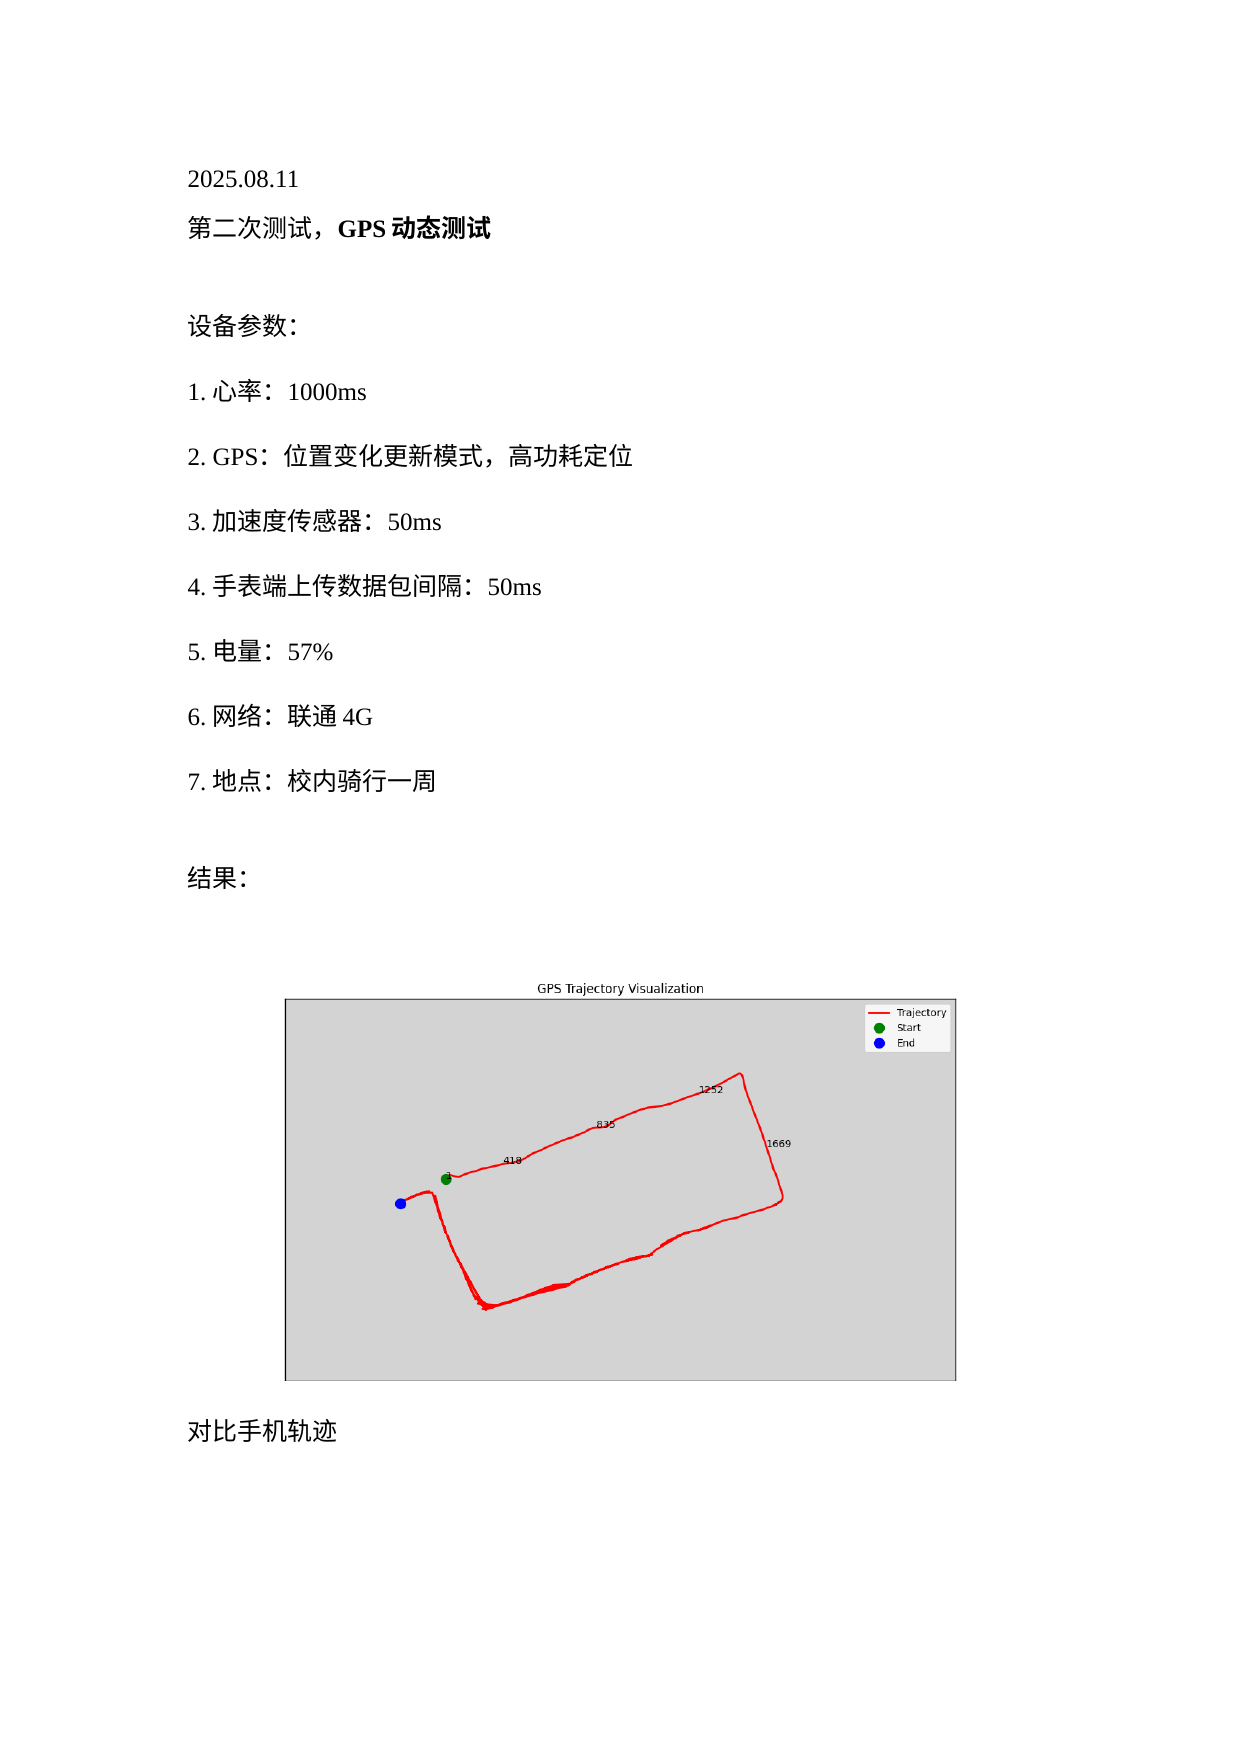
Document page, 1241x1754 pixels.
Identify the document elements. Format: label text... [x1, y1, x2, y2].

list 网络：联通4G [187, 682, 1053, 747]
list 设备参数： [187, 292, 1053, 357]
list 地点：校内骑行一周 [187, 747, 1053, 812]
list 心率：1000ms [187, 357, 1053, 422]
text 结果： [187, 844, 1053, 909]
list 手表端上传数据包间隔：50ms [187, 552, 1053, 617]
text 第二次测试，GPS动态测试 [187, 194, 1053, 259]
list 加速度传感器：50ms [187, 487, 1053, 552]
text 对比手机轨迹 [187, 1397, 1053, 1462]
text 2025.08.11 [187, 162, 1053, 194]
list 电量：57% [187, 617, 1053, 682]
picture [271, 974, 969, 1381]
list GPS：位置变化更新模式，高功耗定位 [187, 422, 1053, 487]
